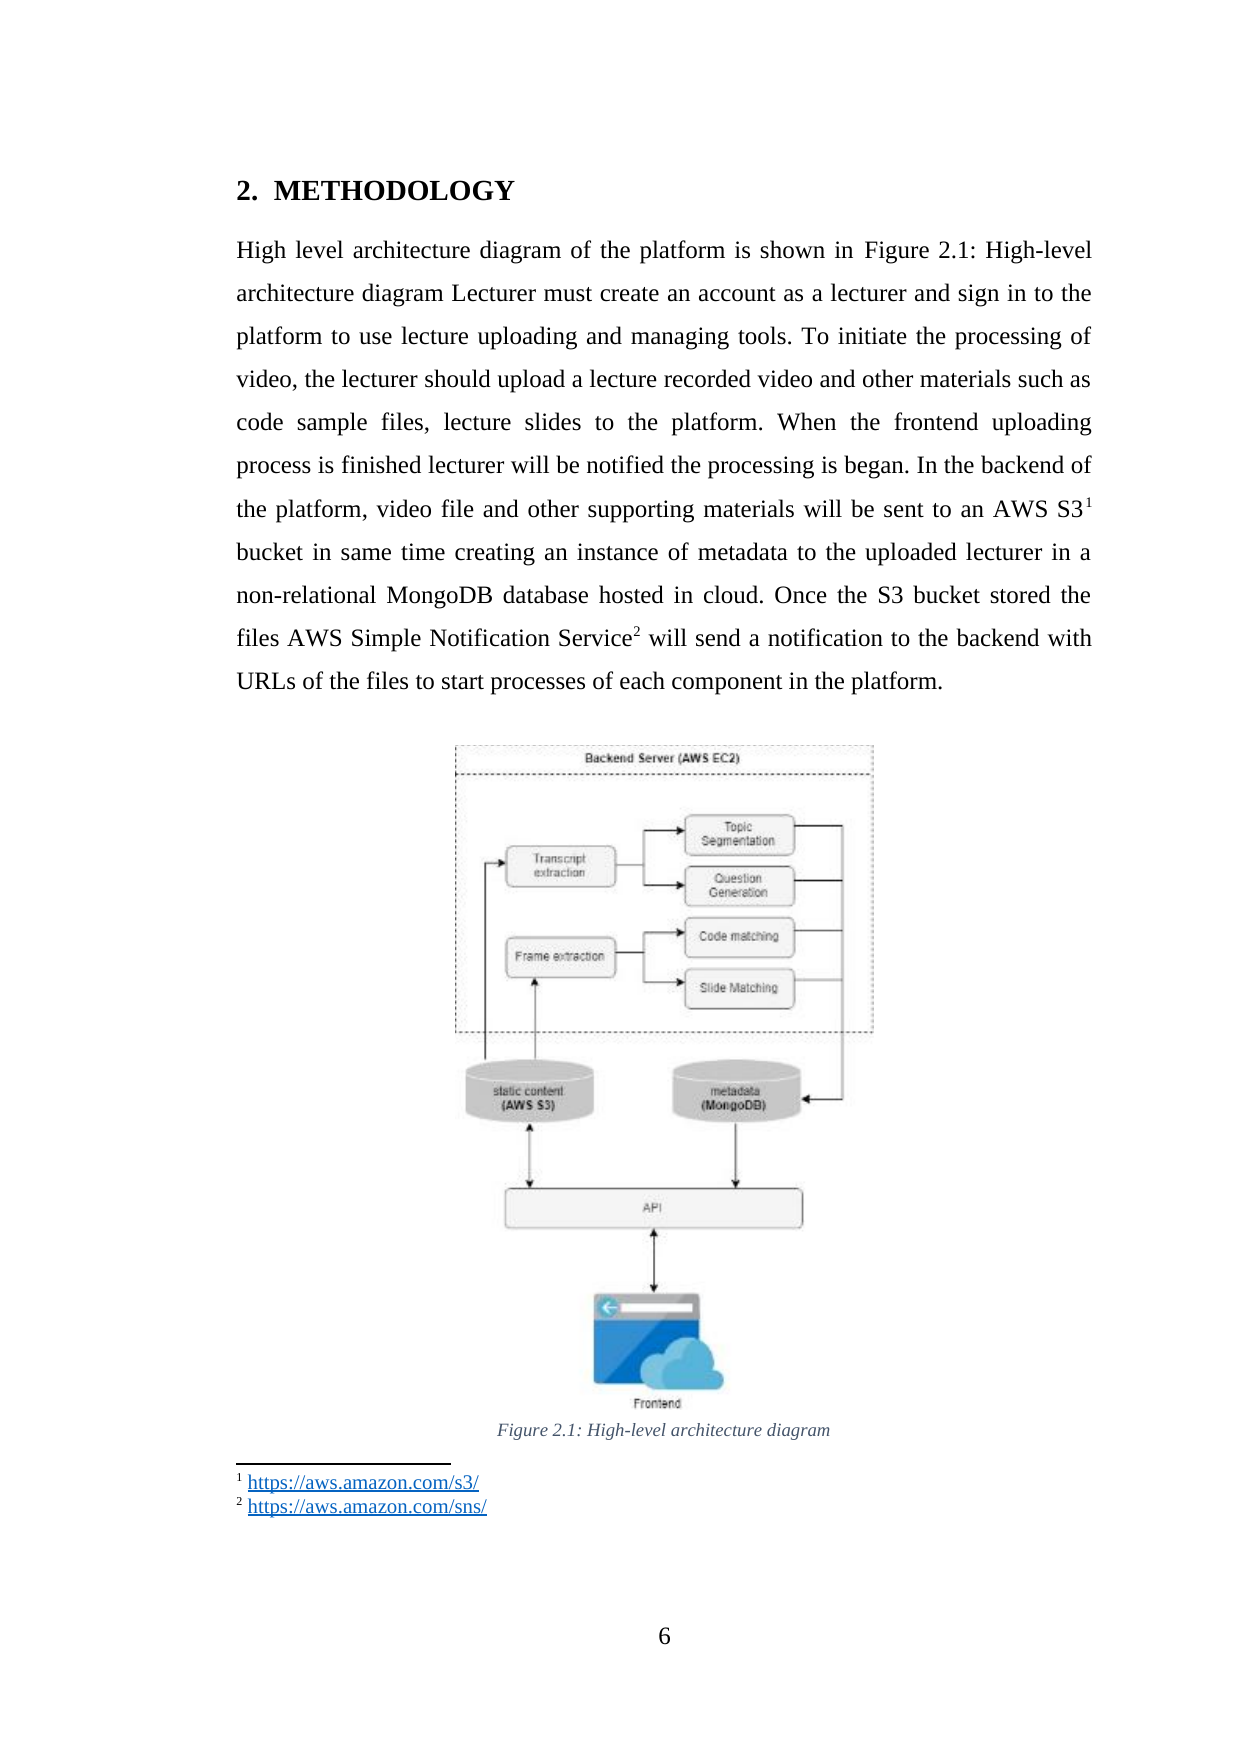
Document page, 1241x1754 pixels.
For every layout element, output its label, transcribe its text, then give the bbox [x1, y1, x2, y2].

subtitle METHODOLOGY [236, 173, 1092, 206]
text High level architecture diagram of the platform is shown in Figure 2.1: High-level architecture diagram Lecturer must create an account as a lecturer and sign in to the platform to use lecture uploading and managing tools. To initiate the processing of video, the lecturer should upload a lecture recorded video and other materials such as code sample files, lecture slides to the platform. When the frontend uploading process is finished lecturer will be notified the processing is began. In the backend of the platform, video file and other supporting materials will be sent to an AWS S3 bucket in same time creating an instance of metadata to the uploaded lecturer in a non-relational MongoDB database hosted in cloud. Once the S3 bucket stored the files AWS Simple Notification Service will send a notification to the backend with URLs of the files to start processes of each component in the platform. [236, 235, 1092, 695]
picture [455, 745, 874, 1410]
